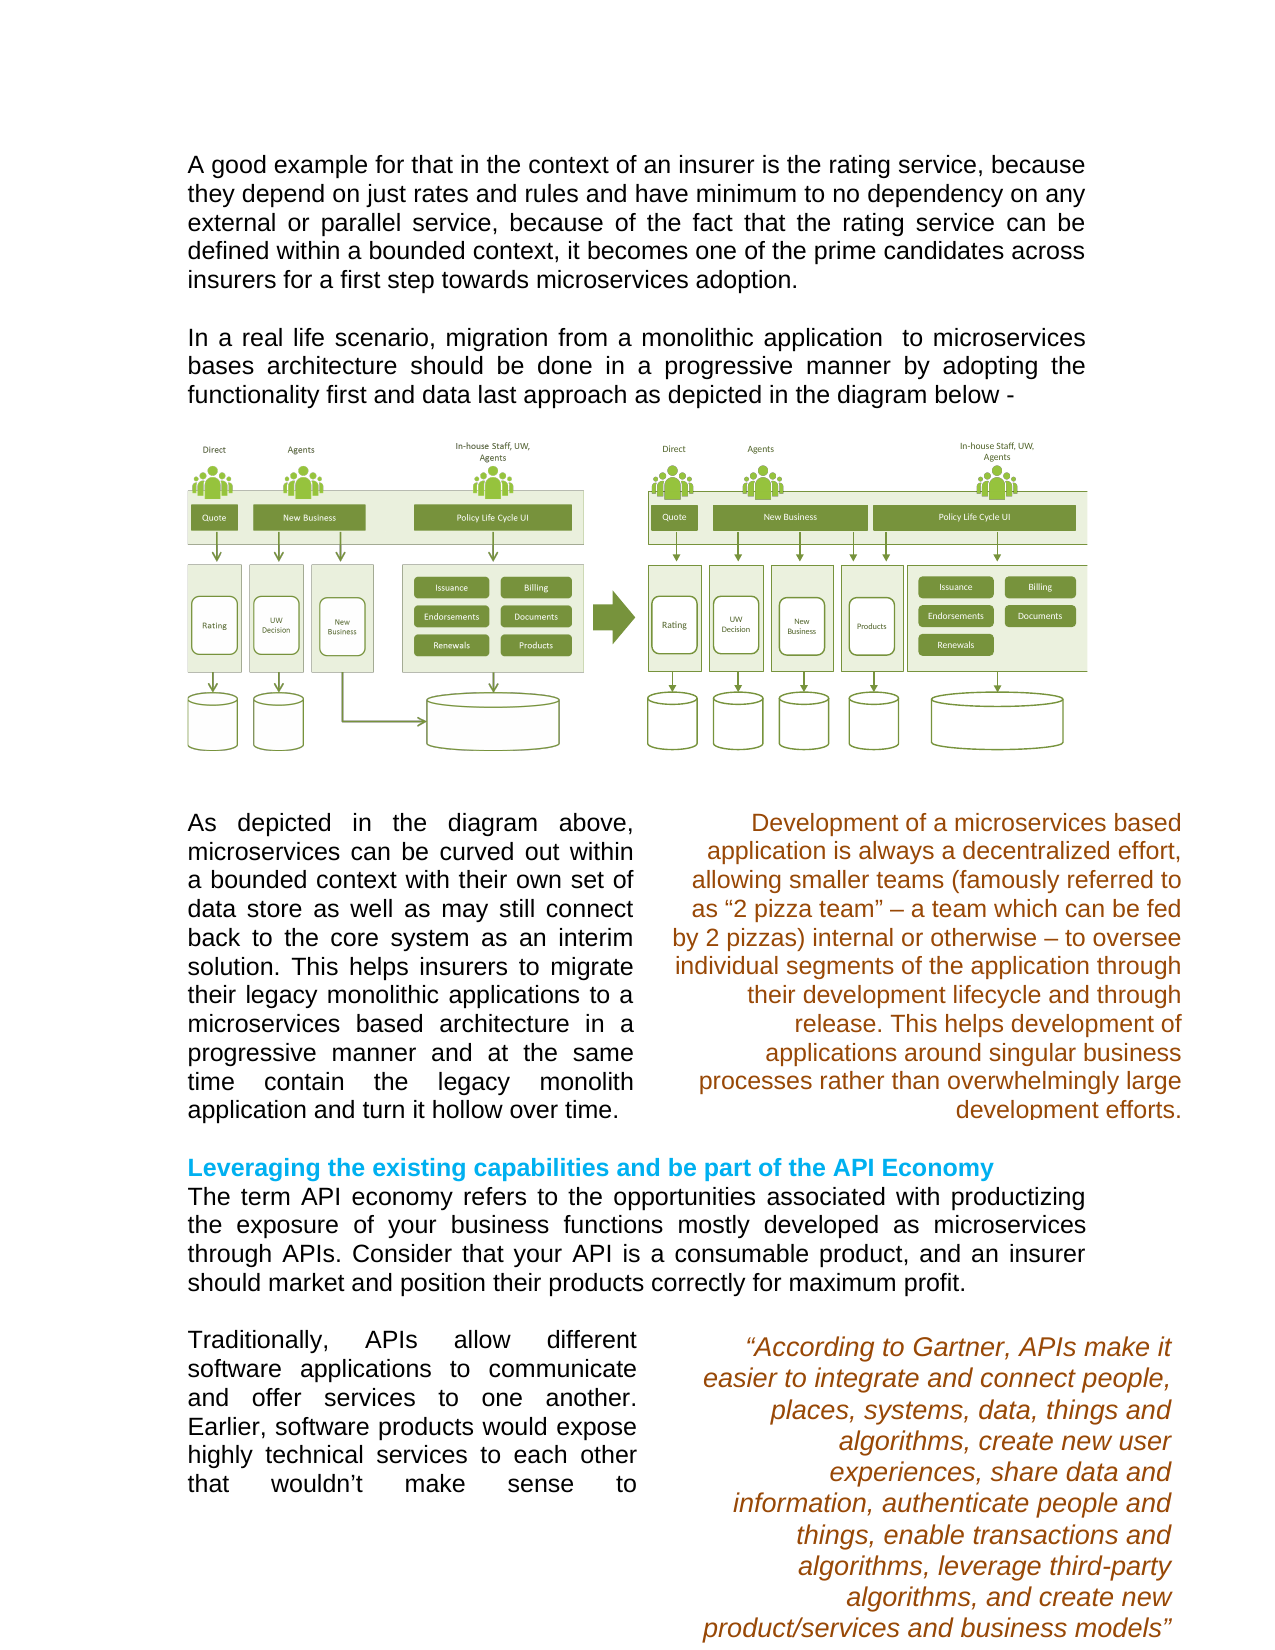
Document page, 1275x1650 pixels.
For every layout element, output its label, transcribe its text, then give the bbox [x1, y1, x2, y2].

text The term API economy refers to the opportunities associated with productizing the exposure of your business functions mostly developed as microservices through APIs. Consider that your API is a consumable product, and an insurer should market and position their products correctly for maximum profit. [187, 1181, 1087, 1296]
text In a real life scenario, migration from a monolithic application to microservices bases architecture should be done in a progressive manner by adopting the functionality first and data last approach as depicted in the diagram below - [187, 322, 1087, 409]
text As depicted in the diagram above, microservices can be curved out within a bounded context with their own set of data store as well as may still connect back to the core system as an interim solution. This helps insurers to migrate their legacy monolithic applications to a microservices based architecture in a progressive manner and at the same time contain the legacy monolith application and turn it hollow over time. [187, 808, 1087, 1124]
text Leveraging the existing capabilities and be part of the API Economy [187, 1153, 1087, 1181]
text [187, 1325, 637, 1498]
text A good example for that in the context of an insurer is the rating service, because they depend on just rates and rules and have minimum to no dependency on any external or parallel service, because of the fact that the rating service can be defined within a bounded context, it becomes one of the prime candidates across insurers for a first step towards microservices adoption. [187, 150, 1087, 294]
